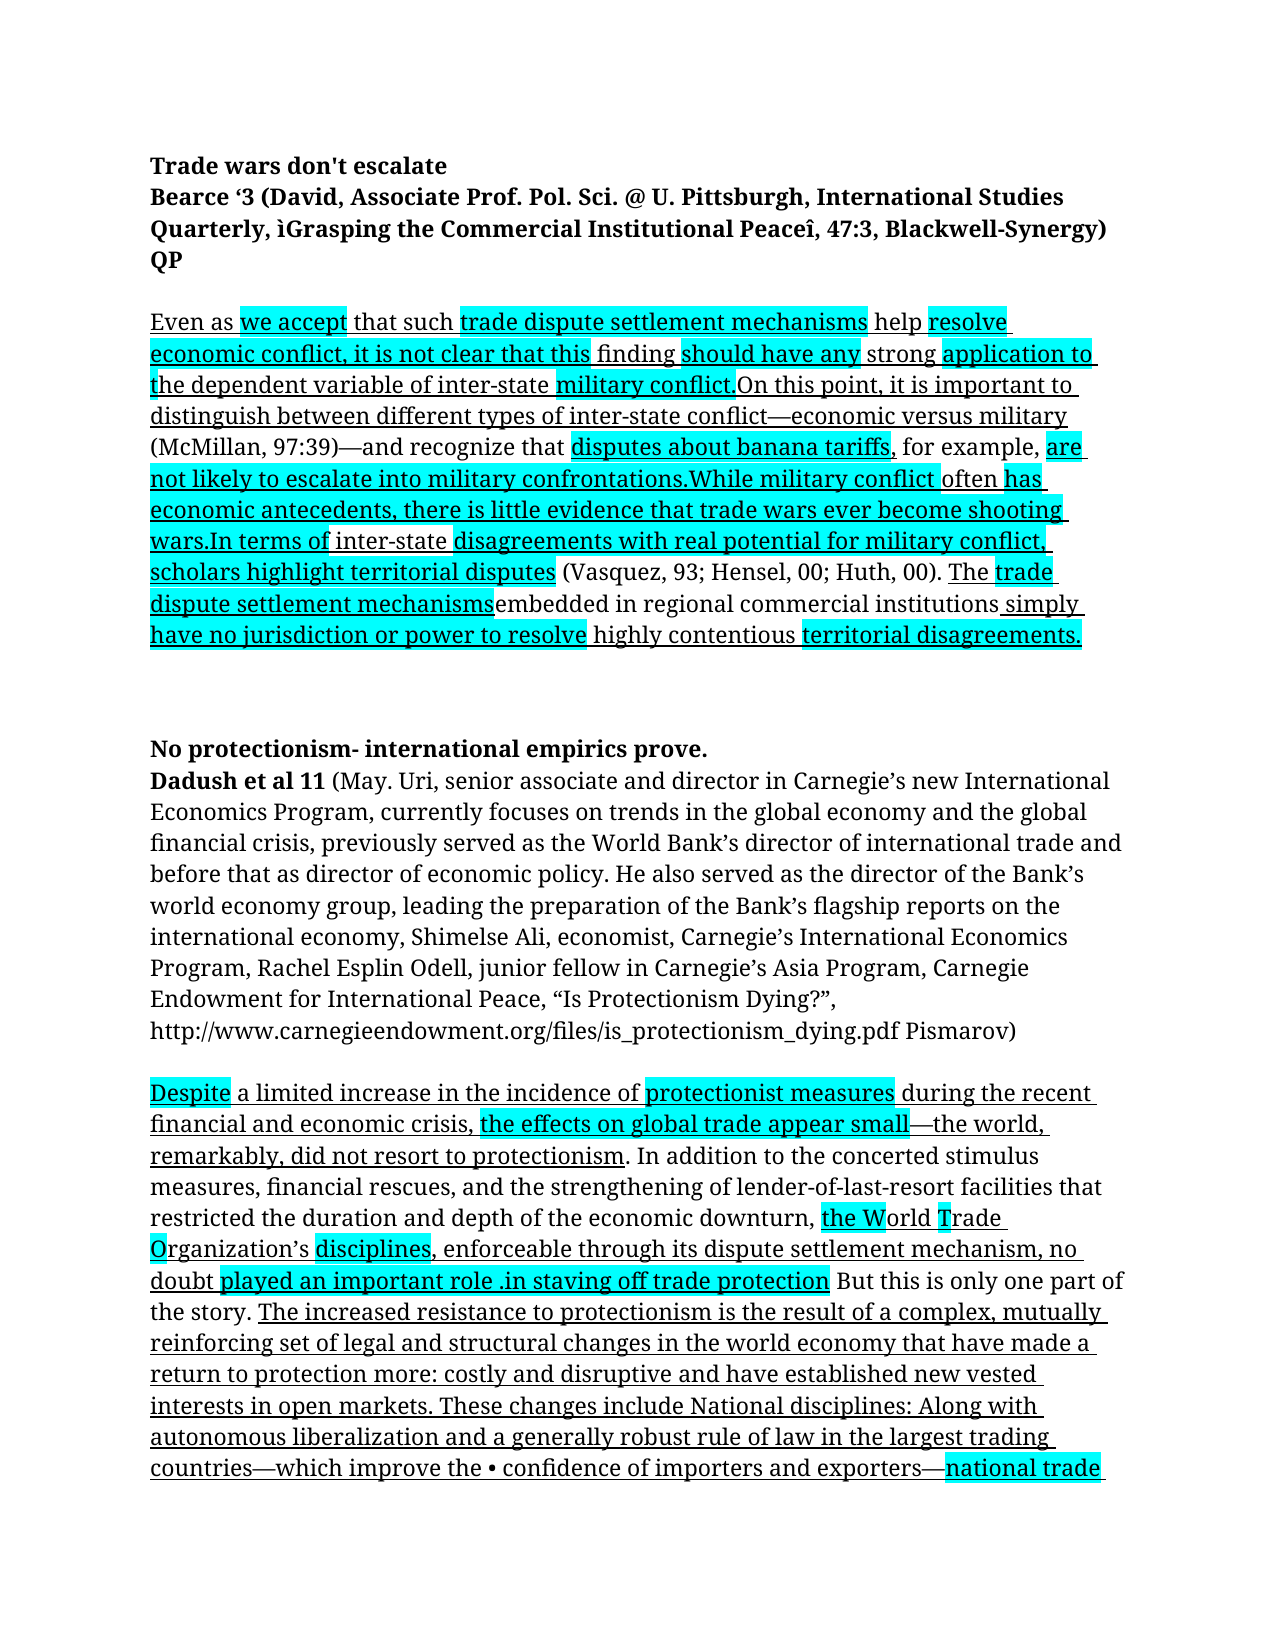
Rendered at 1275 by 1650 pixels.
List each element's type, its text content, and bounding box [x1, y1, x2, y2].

subtitle Trade wars don't escalate [150, 150, 1125, 181]
subtitle No protectionism- international empirics prove. [150, 733, 1125, 764]
text Bearce ‘3 (David, Associate Prof. Pol. Sci. @ U. Pittsburgh, International Studies Quarterly, ìGrasping the Commercial Institutional Peaceî, 47:3, Blackwell-Synergy) QP [150, 181, 1113, 275]
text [150, 1077, 1125, 1483]
text Dadush et al 11 (May. Uri, senior associate and director in Carnegie’s new International Economics Program, currently focuses on trends in the global economy and the global financial crisis, previously served as the World Bank’s director of international trade and before that as director of economic policy. He also served as the director of the Bank’s world economy group, leading the preparation of the Bank’s flagship reports on the international economy, Shimelse Ali, economist, Carnegie’s International Economics Program, Rachel Esplin Odell, junior fellow in Carnegie’s Asia Program, Carnegie Endowment for International Peace, “Is Protectionism Dying?”, http://www.carnegieendowment.org/files/is_protectionism_dying.pdf Pismarov) [150, 764, 1125, 1046]
text Even as we accept that such trade dispute settlement mechanisms help resolve economic conflict, it is not clear that this finding should have any strong application to the dependent variable of inter-state military conflict.On this point, it is important to distinguish between different types of inter-state conflict—economic versus military (McMillan, 97:39)—and recognize that disputes about banana tariffs, for example, are not likely to escalate into military confrontations.While military conflict often has economic antecedents, there is little evidence that trade wars ever become shooting wars.In terms of inter-state disagreements with real potential for military conflict, scholars highlight territorial disputes (Vasquez, 93; Hensel, 00; Huth, 00). The trade dispute settlement mechanismsembedded in regional commercial institutions simply have no jurisdiction or power to resolve highly contentious territorial disagreements. [150, 306, 1113, 650]
